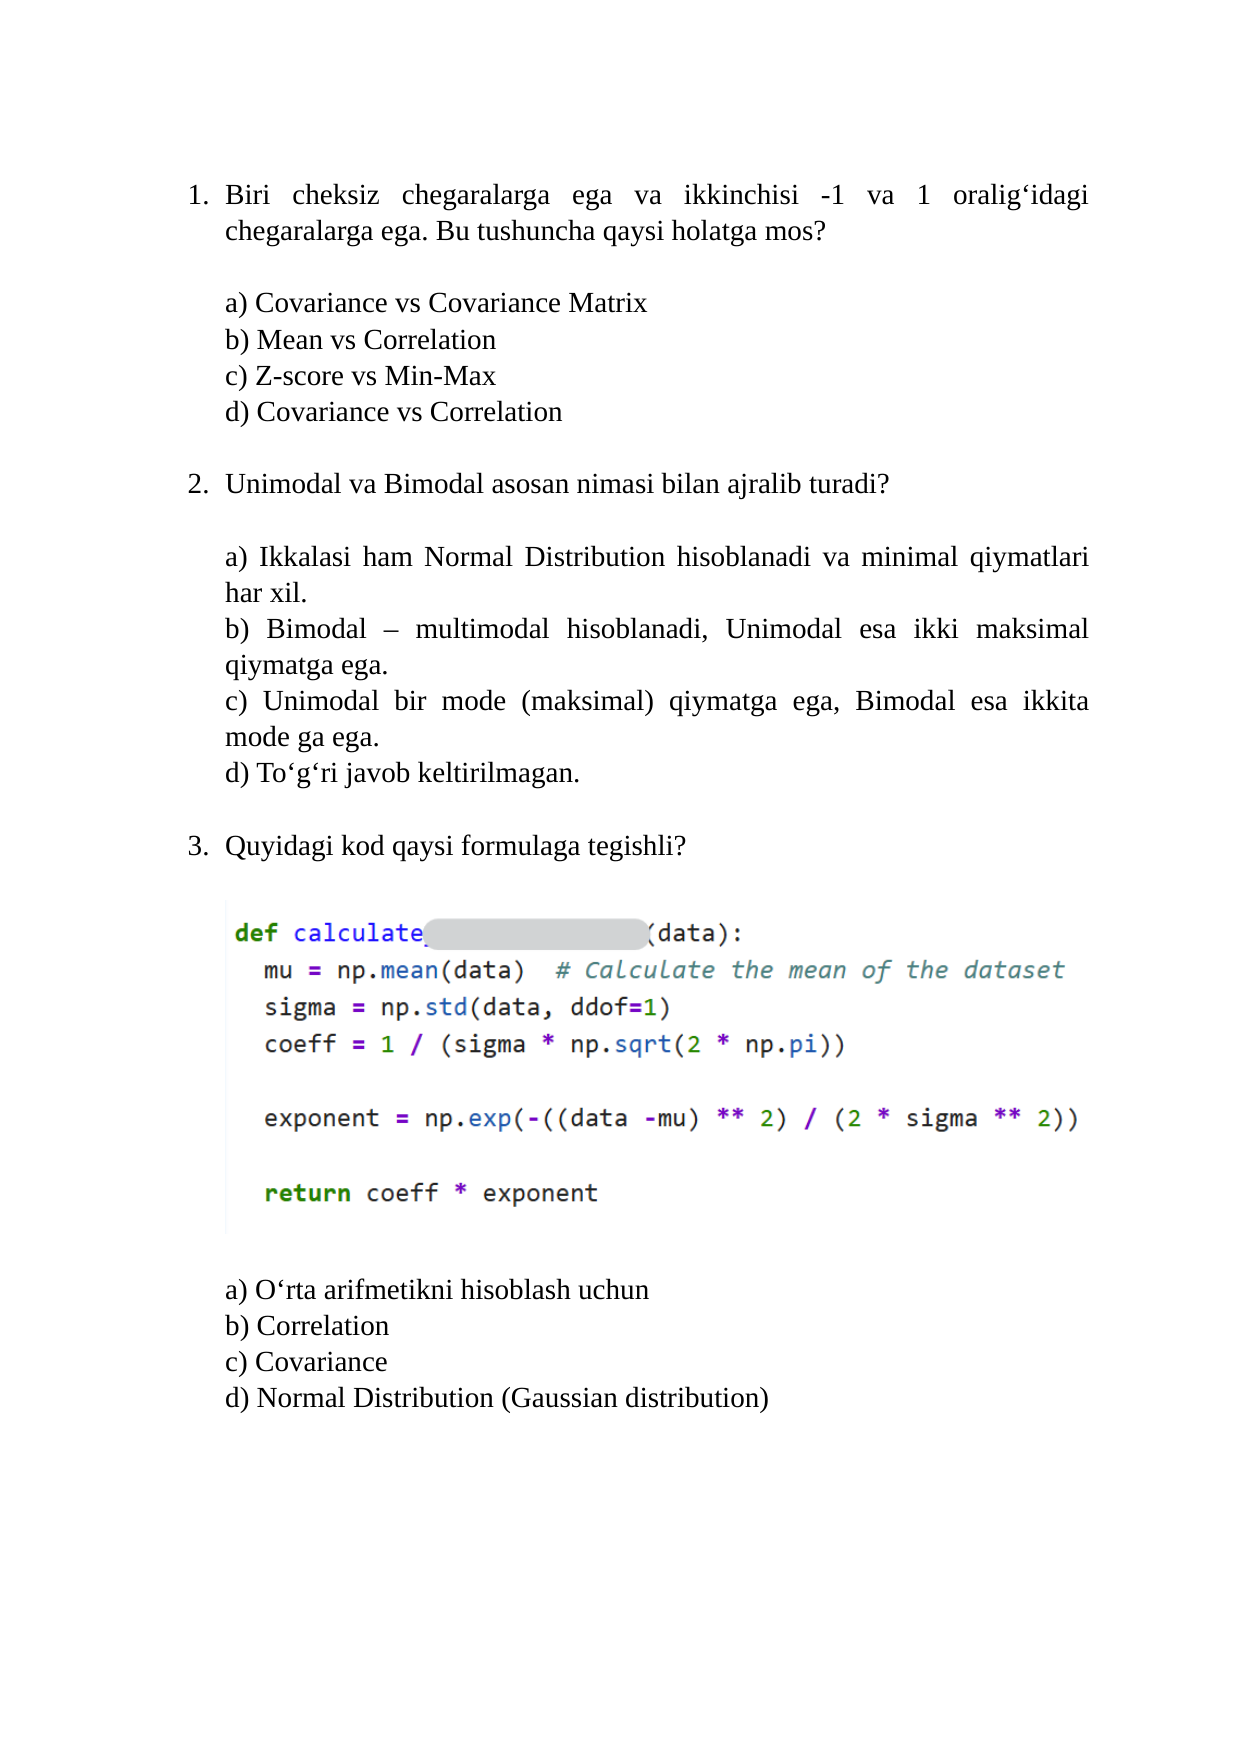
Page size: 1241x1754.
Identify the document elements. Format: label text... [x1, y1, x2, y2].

list a) O‘rta arifmetikni hisoblash uchun b) Correlation c) Covariance d) Normal Distribution (Gaussian distribution) [225, 1236, 1090, 1414]
list a) Covariance vs Covariance Matrix b) Mean vs Correlation c) Z-score vs Min-Max d) Covariance vs Correlation [225, 249, 1090, 428]
list Quyidagi kod qaysi formulaga tegishli? [187, 828, 1090, 861]
list Biri cheksiz chegaralarga ega va ikkinchisi -1 va 1 oralig‘idagi chegaralarga ega. Bu tushuncha qaysi holatga mos? [187, 177, 1090, 247]
list Unimodal va Bimodal asosan nimasi bilan ajralib turadi? [187, 466, 1090, 500]
picture [225, 900, 1166, 1234]
list a) Ikkalasi ham Normal Distribution hisoblanadi va minimal qiymatlari har xil. b) Bimodal – multimodal hisoblanadi, Unimodal esa ikki maksimal qiymatga ega. c) Unimodal bir mode (maksimal) qiymatga ega, Bimodal esa ikkita mode ga ega. d) To‘g‘ri javob keltirilmagan. [225, 502, 1090, 789]
